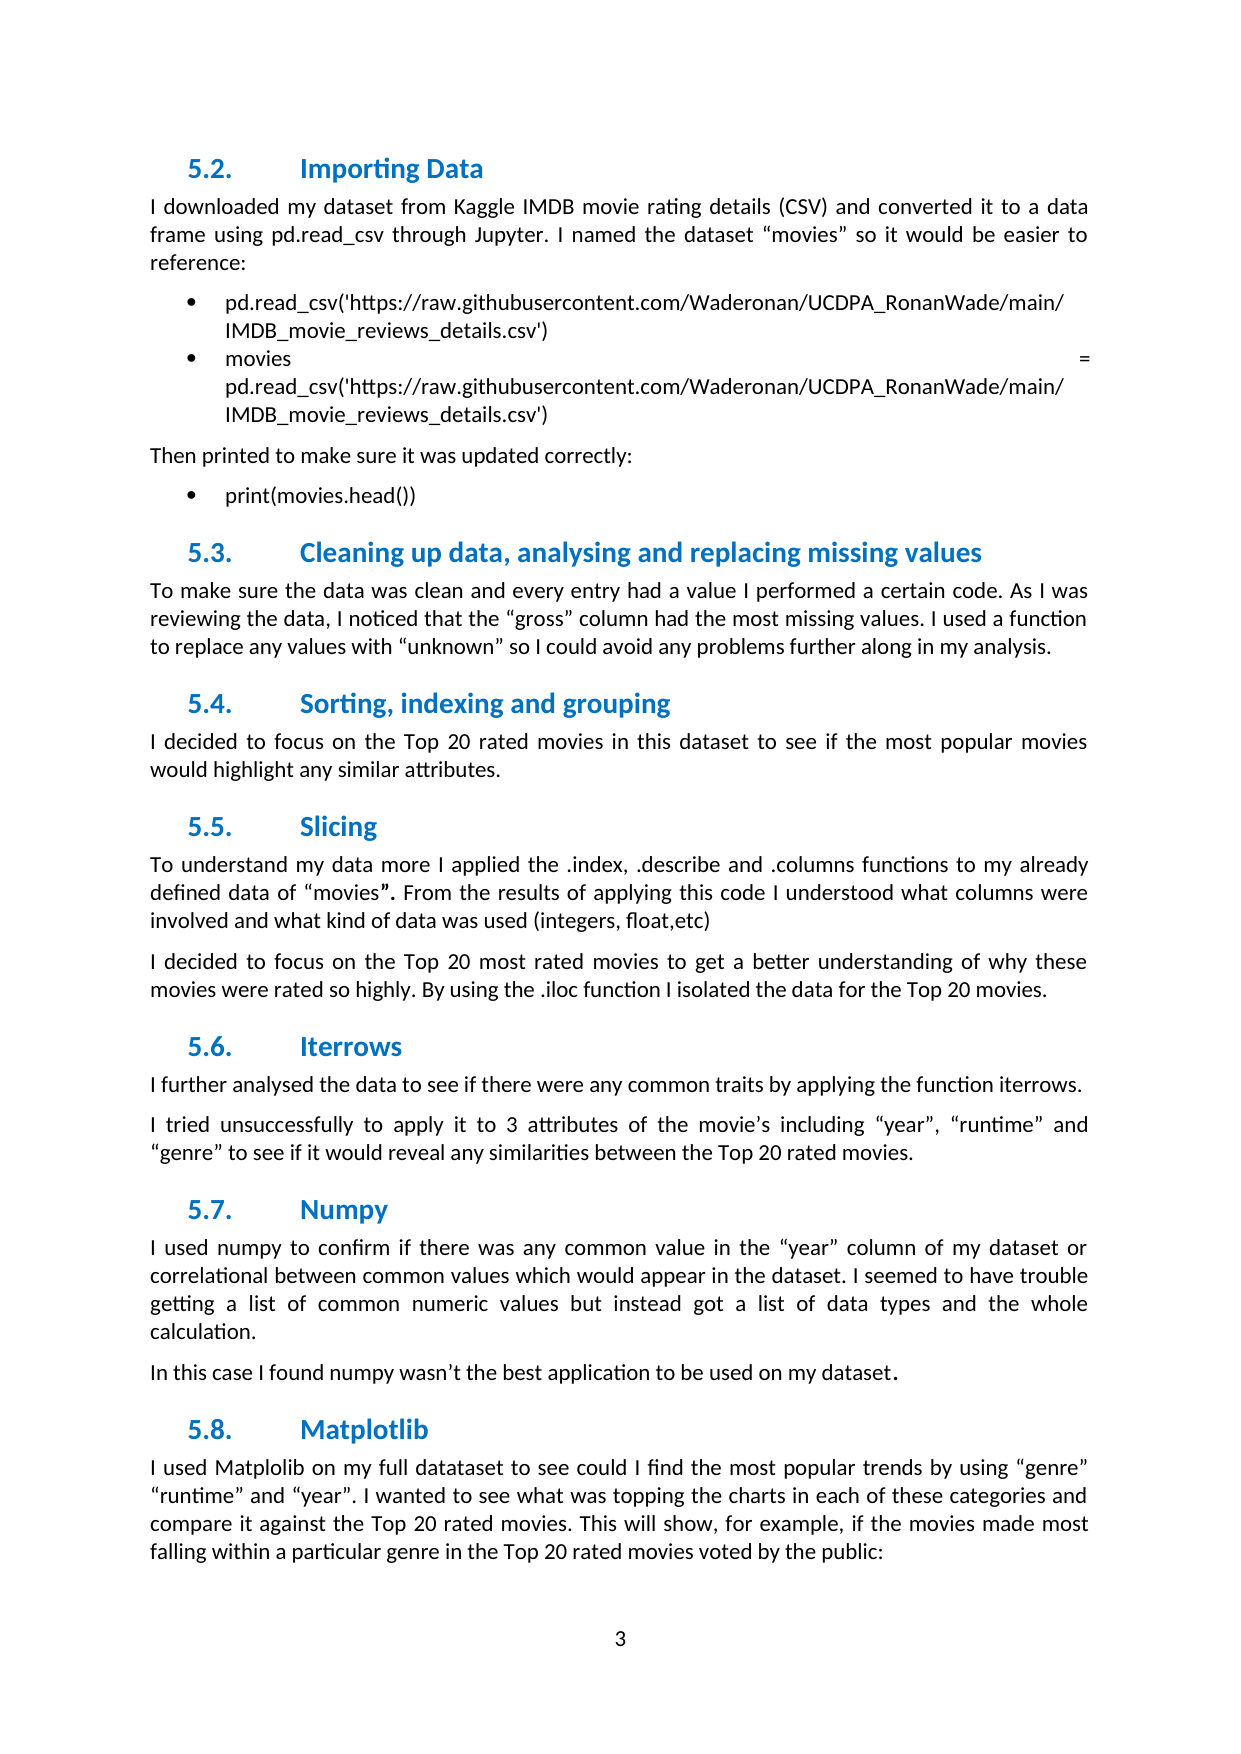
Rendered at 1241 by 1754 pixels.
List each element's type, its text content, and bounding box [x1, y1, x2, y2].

subtitle Matplotlib [187, 1411, 1090, 1446]
text I downloaded my dataset from Kaggle IMDB movie rating details (CSV) and converted it to a data frame using pd.read_csv through Jupyter. I named the dataset “movies” so it would be easier to reference: [150, 192, 1090, 276]
list print(movies.head()) [187, 482, 1090, 509]
subtitle Sorting, indexing and grouping [187, 686, 1090, 721]
text To understand my data more I applied the .index, .describe and .columns functions to my already defined data of “movies”. From the results of applying this code I understood what columns were involved and what kind of data was used (integers, float,etc) [150, 850, 1090, 934]
text In this case I found numpy wasn’t the best application to be used on my dataset. [150, 1358, 1090, 1386]
subtitle Importing Data [187, 150, 1090, 186]
subtitle Iterrows [187, 1028, 1090, 1063]
list pd.read_csv('https://raw.githubusercontent.com/Waderonan/UCDPA_RonanWade/main/IMDB_movie_reviews_details.csv') [187, 288, 1090, 344]
text I used Matplolib on my full datataset to see could I find the most popular trends by using “genre” “runtime” and “year”. I wanted to see what was topping the charts in each of these categories and compare it against the Top 20 rated movies. This will show, for example, if the movies made most falling within a particular genre in the Top 20 rated movies voted by the public: [150, 1453, 1090, 1565]
text I tried unsuccessfully to apply it to 3 attributes of the movie’s including “year”, “runtime” and “genre” to see if it would reveal any similarities between the Top 20 rated movies. [150, 1110, 1090, 1166]
text I decided to focus on the Top 20 most rated movies to get a better understanding of why these movies were rated so highly. By using the .iloc function I isolated the data for the Top 20 movies. [150, 947, 1090, 1003]
text Then printed to make sure it was updated correctly: [150, 441, 1090, 469]
text To make sure the data was clean and every entry had a value I performed a certain code. As I was reviewing the data, I noticed that the “gross” column had the most missing values. I used a function to replace any values with “unknown” so I could avoid any problems further along in my analysis. [150, 576, 1090, 661]
subtitle Cleaning up data, analysing and replacing missing values [187, 534, 1090, 570]
text I used numpy to confirm if there was any common value in the “year” column of my dataset or correlational between common values which would appear in the dataset. I seemed to have trouble getting a list of common numeric values but instead got a list of data types and the whole calculation. [150, 1233, 1090, 1345]
text I further analysed the data to see if there were any common traits by applying the function iterrows. [150, 1070, 1090, 1098]
subtitle Slicing [187, 808, 1090, 844]
text I decided to focus on the Top 20 rated movies in this dataset to see if the most popular movies would highlight any similar attributes. [150, 727, 1090, 783]
subtitle Numpy [187, 1191, 1090, 1227]
list movies = pd.read_csv('https://raw.githubusercontent.com/Waderonan/UCDPA_RonanWade/main/IMDB_movie_reviews_details.csv') [187, 344, 1090, 428]
